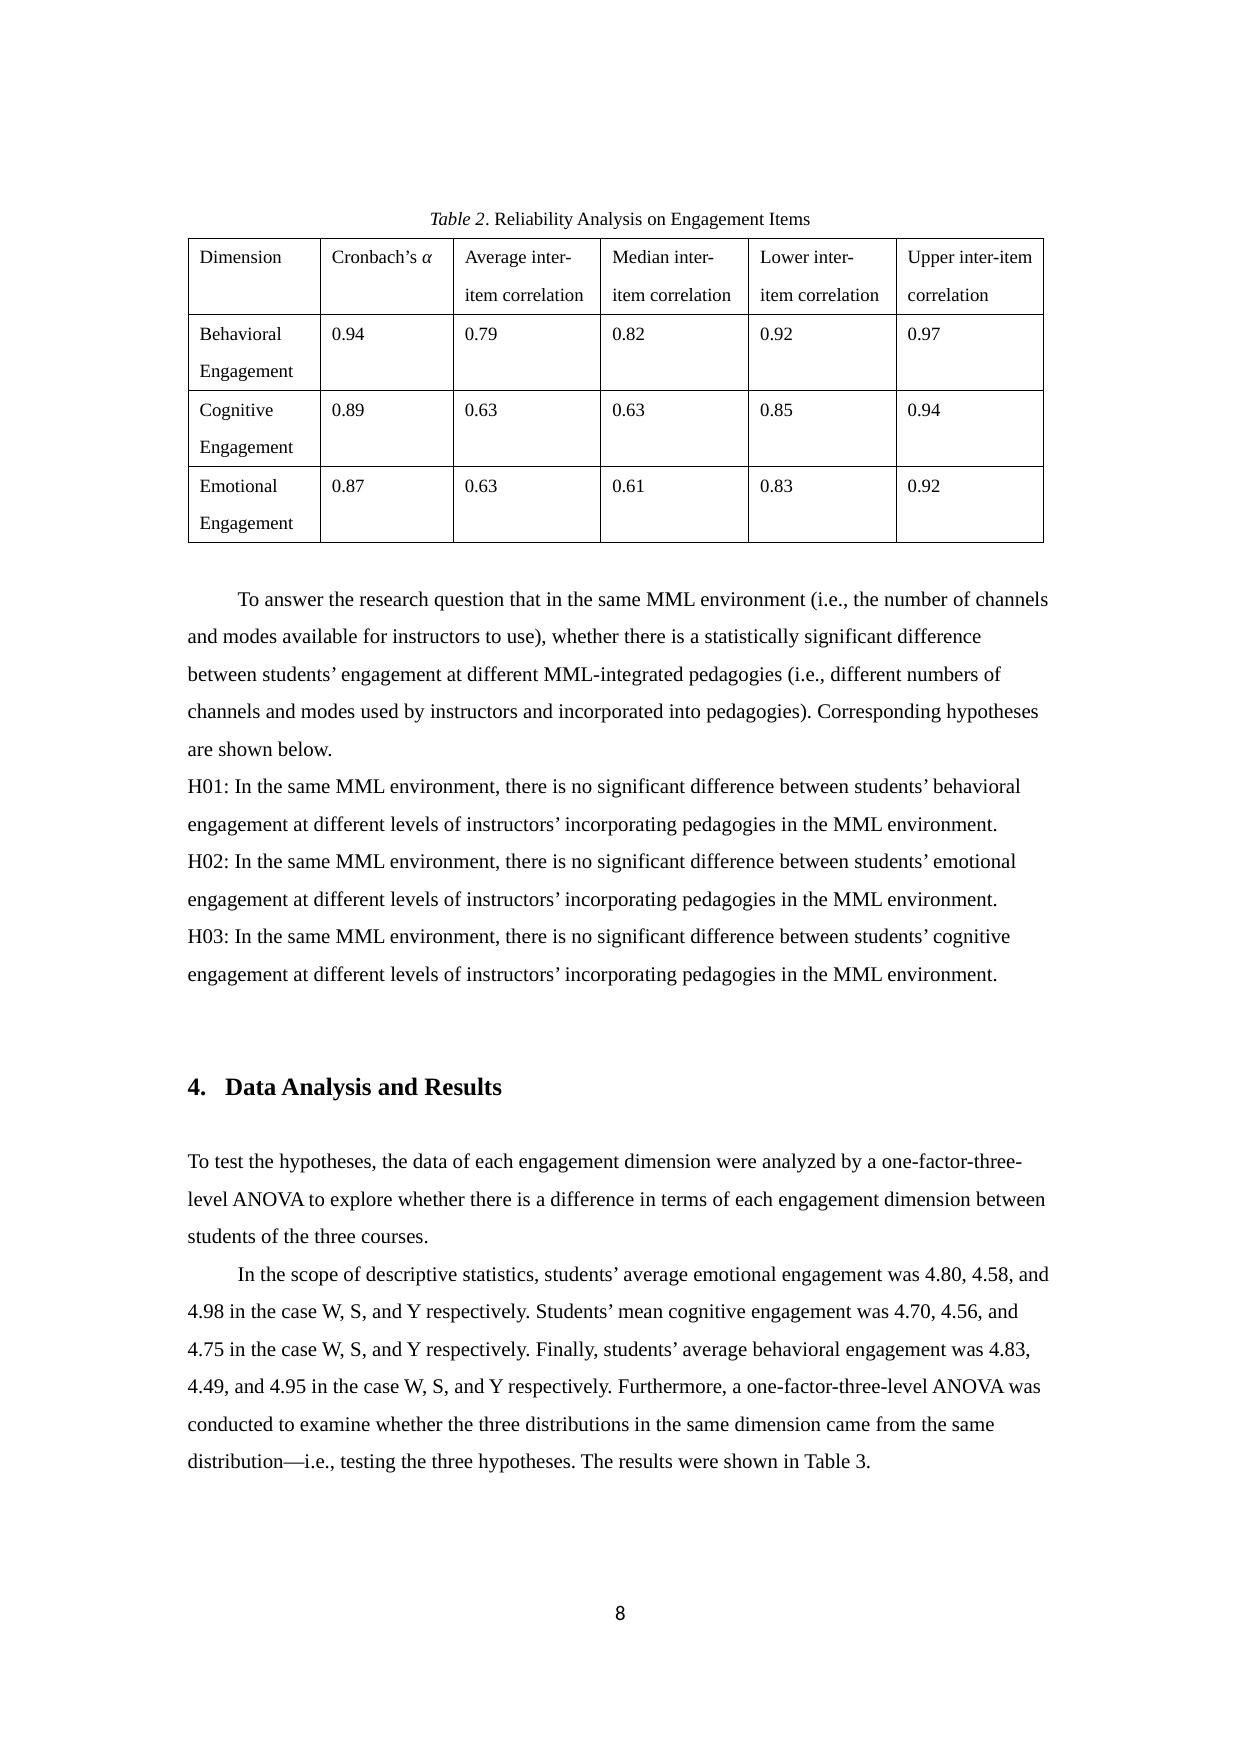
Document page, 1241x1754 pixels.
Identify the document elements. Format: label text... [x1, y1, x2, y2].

table_cell 0.61 [601, 467, 748, 542]
table_header Median inter-item correlation [601, 239, 748, 313]
text Table 2. Reliability Analysis on Engagement Items [187, 200, 1053, 237]
text H02: In the same MML environment, there is no significant difference between students’ emotional engagement at different levels of instructors’ incorporating pedagogies in the MML environment. [187, 843, 1053, 918]
table_cell 0.63 [601, 391, 748, 466]
table_header Upper inter-item correlation [897, 239, 1043, 313]
table_cell 0.87 [321, 467, 453, 542]
table_cell 0.82 [601, 315, 748, 389]
table_cell 0.97 [897, 315, 1043, 389]
table_cell Behavioral Engagement [189, 315, 320, 389]
table_cell 0.92 [897, 467, 1043, 542]
table_cell 0.85 [749, 391, 896, 466]
text H03: In the same MML environment, there is no significant difference between students’ cognitive engagement at different levels of instructors’ incorporating pedagogies in the MML environment. [187, 918, 1053, 993]
table_cell 0.94 [321, 315, 453, 389]
table_cell Cognitive Engagement [189, 391, 320, 466]
table_cell 0.63 [454, 467, 600, 542]
table_cell 0.83 [749, 467, 896, 542]
text In the scope of descriptive statistics, students’ average emotional engagement was 4.80, 4.58, and 4.98 in the case W, S, and Y respectively. Students’ mean cognitive engagement was 4.70, 4.56, and 4.75 in the case W, S, and Y respectively. Finally, students’ average behavioral engagement was 4.83, 4.49, and 4.95 in the case W, S, and Y respectively. Furthermore, a one-factor-three-level ANOVA was conducted to examine whether the three distributions in the same dimension came from the same distribution—i.e., testing the three hypotheses. The results were shown in Table 3. [187, 1255, 1053, 1480]
table_header Dimension [189, 239, 320, 313]
text H01: In the same MML environment, there is no significant difference between students’ behavioral engagement at different levels of instructors’ incorporating pedagogies in the MML environment. [187, 768, 1053, 843]
table_cell 0.94 [897, 391, 1043, 466]
table_header Cronbach’s α [321, 239, 453, 313]
table_cell 0.63 [454, 391, 600, 466]
table_cell 0.92 [749, 315, 896, 389]
table_header Average inter-item correlation [454, 239, 600, 313]
text To test the hypotheses, the data of each engagement dimension were analyzed by a one-factor-three-level ANOVA to explore whether there is a difference in terms of each engagement dimension between students of the three courses. [187, 1143, 1053, 1255]
table_cell 0.79 [454, 315, 600, 389]
list Data Analysis and Results [187, 1068, 1053, 1105]
table_header Lower inter-item correlation [749, 239, 896, 313]
table_cell 0.89 [321, 391, 453, 466]
text To answer the research question that in the same MML environment (i.e., the number of channels and modes available for instructors to use), whether there is a statistically significant difference between students’ engagement at different MML-integrated pedagogies (i.e., different numbers of channels and modes used by instructors and incorporated into pedagogies). Corresponding hypotheses are shown below. [187, 580, 1053, 768]
table_cell Emotional Engagement [189, 467, 320, 542]
